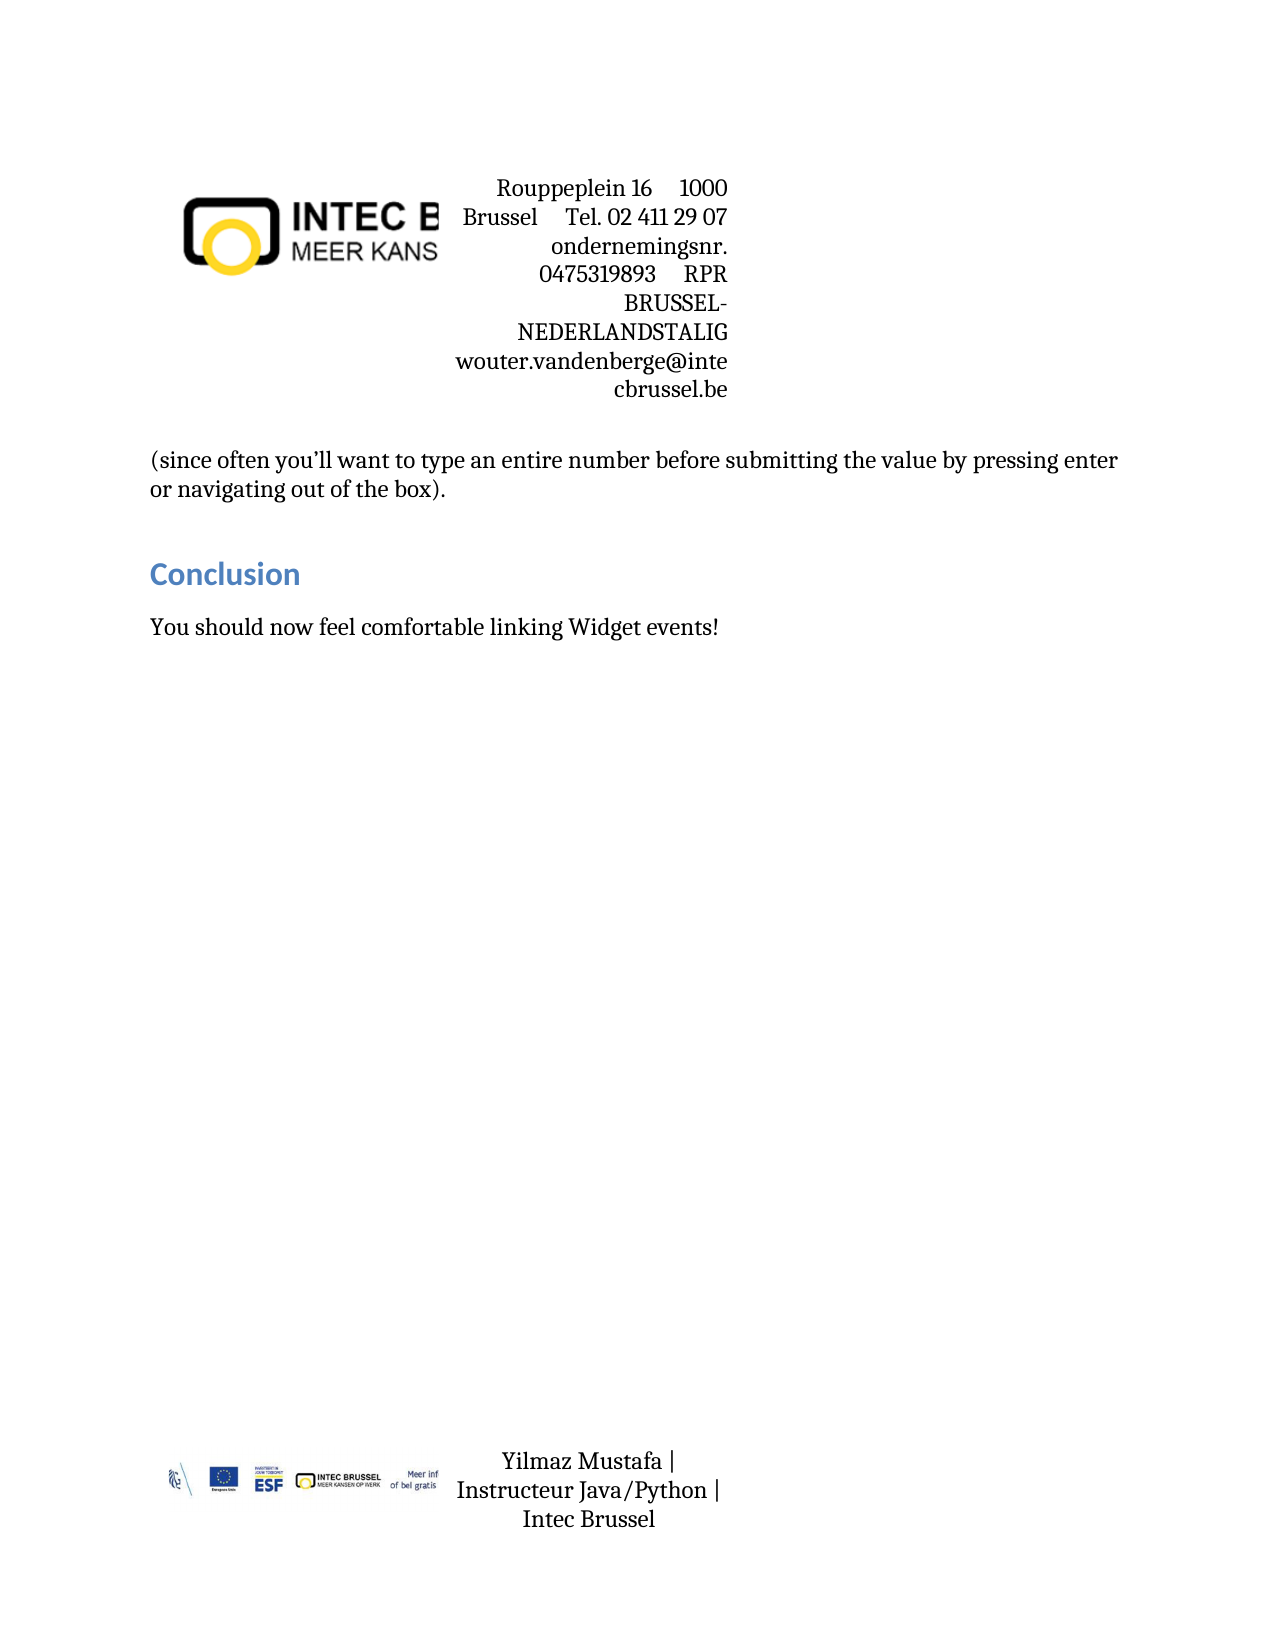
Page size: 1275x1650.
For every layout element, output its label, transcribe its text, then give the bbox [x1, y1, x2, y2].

picture [168, 1447, 439, 1512]
subtitle Conclusion [150, 553, 1125, 594]
text You should now feel comfortable linking Widget events! [150, 613, 1125, 642]
picture [168, 174, 439, 293]
